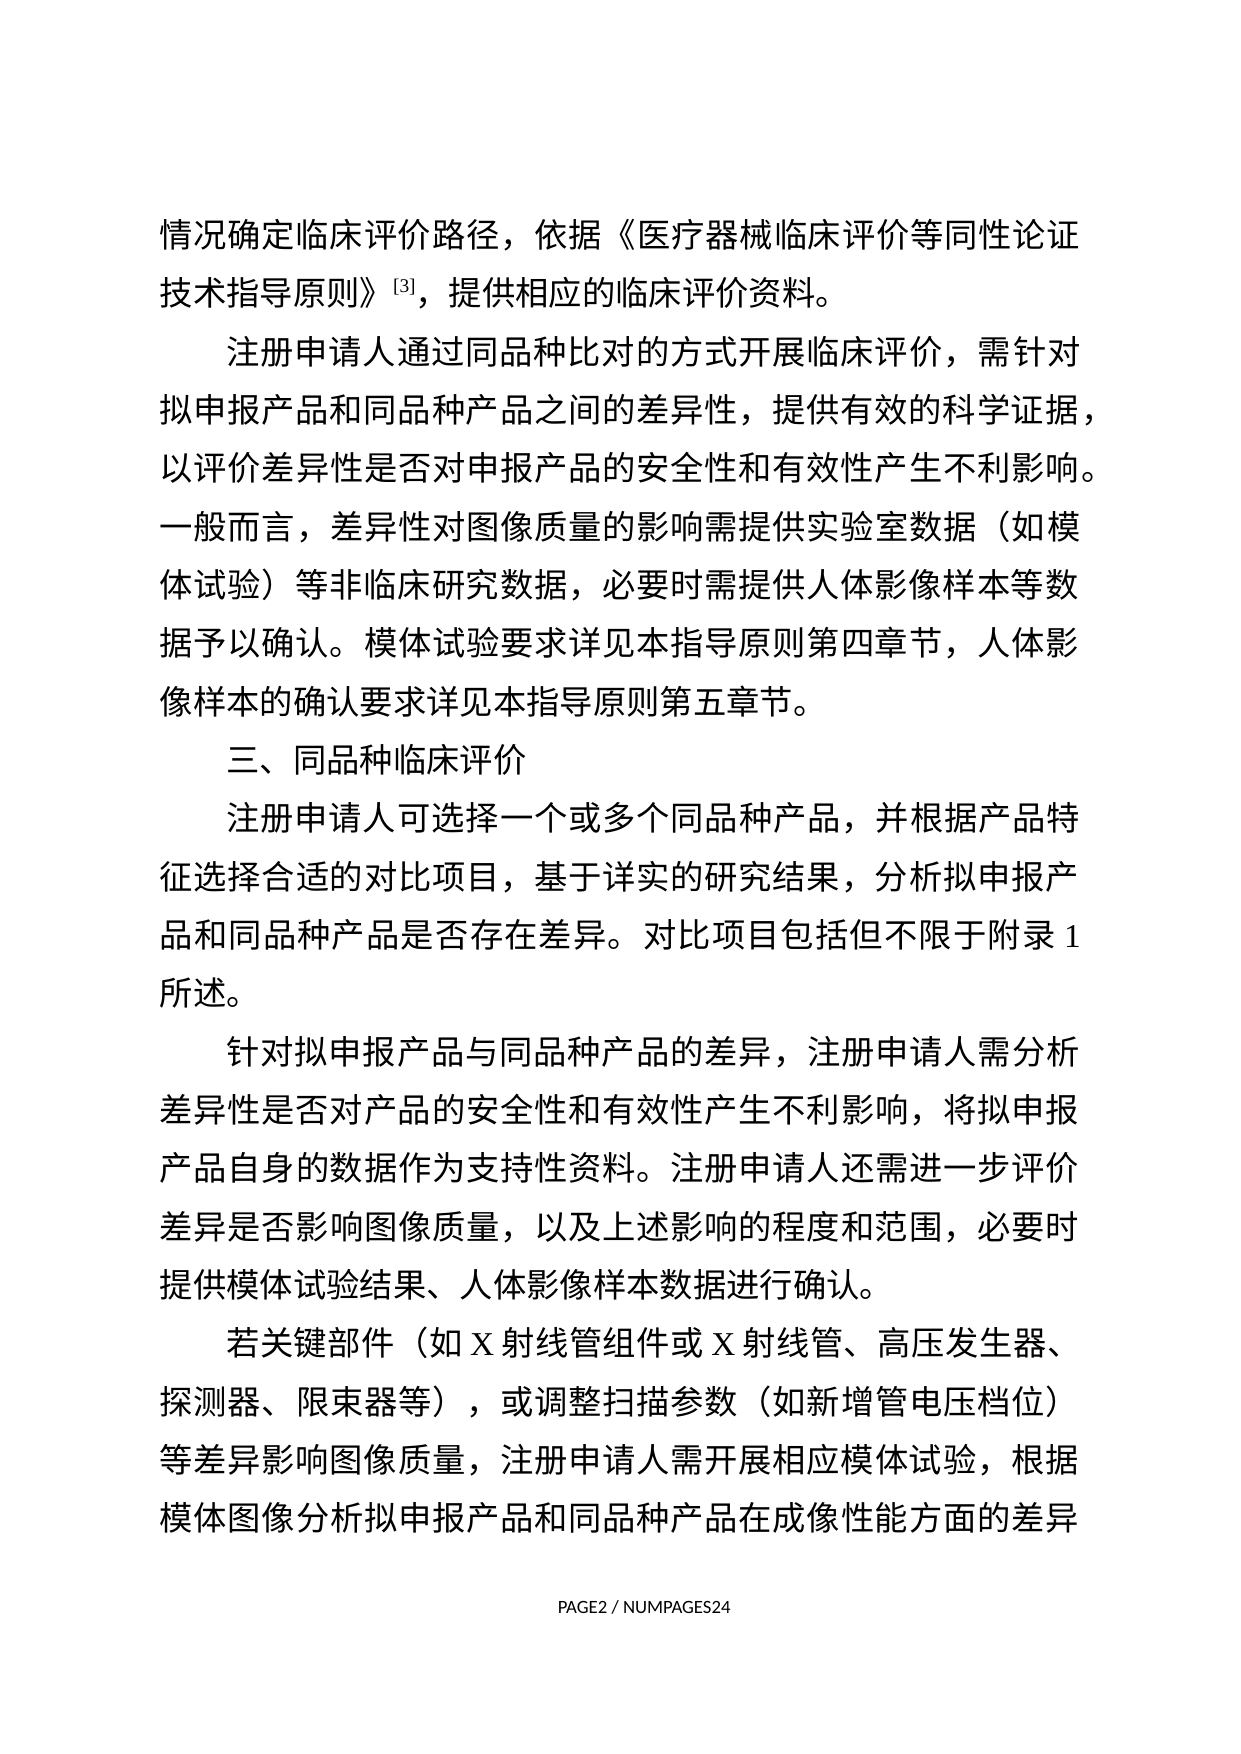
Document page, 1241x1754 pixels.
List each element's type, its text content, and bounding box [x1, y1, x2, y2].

text 注册申请人通过同品种比对的方式开展临床评价，需针对拟申报产品和同品种产品之间的差异性，提供有效的科学证据，以评价差异性是否对申报产品的安全性和有效性产生不利影响。一般而言，差异性对图像质量的影响需提供实验室数据（如模体试验）等非临床研究数据，必要时需提供人体影像样本等数据予以确认。模体试验要求详见本指导原则第四章节，人体影像样本的确认要求详见本指导原则第五章节。 [159, 317, 1081, 726]
text 注册申请人可选择一个或多个同品种产品，并根据产品特征选择合适的对比项目，基于详实的研究结果，分析拟申报产品和同品种产品是否存在差异。对比项目包括但不限于附录1所述。 [159, 784, 1081, 1017]
text 针对拟申报产品与同品种产品的差异，注册申请人需分析差异性是否对产品的安全性和有效性产生不利影响，将拟申报产品自身的数据作为支持性资料。注册申请人还需进一步评价差异是否影响图像质量，以及上述影响的程度和范围，必要时提供模体试验结果、人体影像样本数据进行确认。 [159, 1017, 1081, 1309]
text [159, 1309, 1081, 1542]
text 三、同品种临床评价 [159, 726, 1081, 784]
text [159, 201, 1081, 317]
